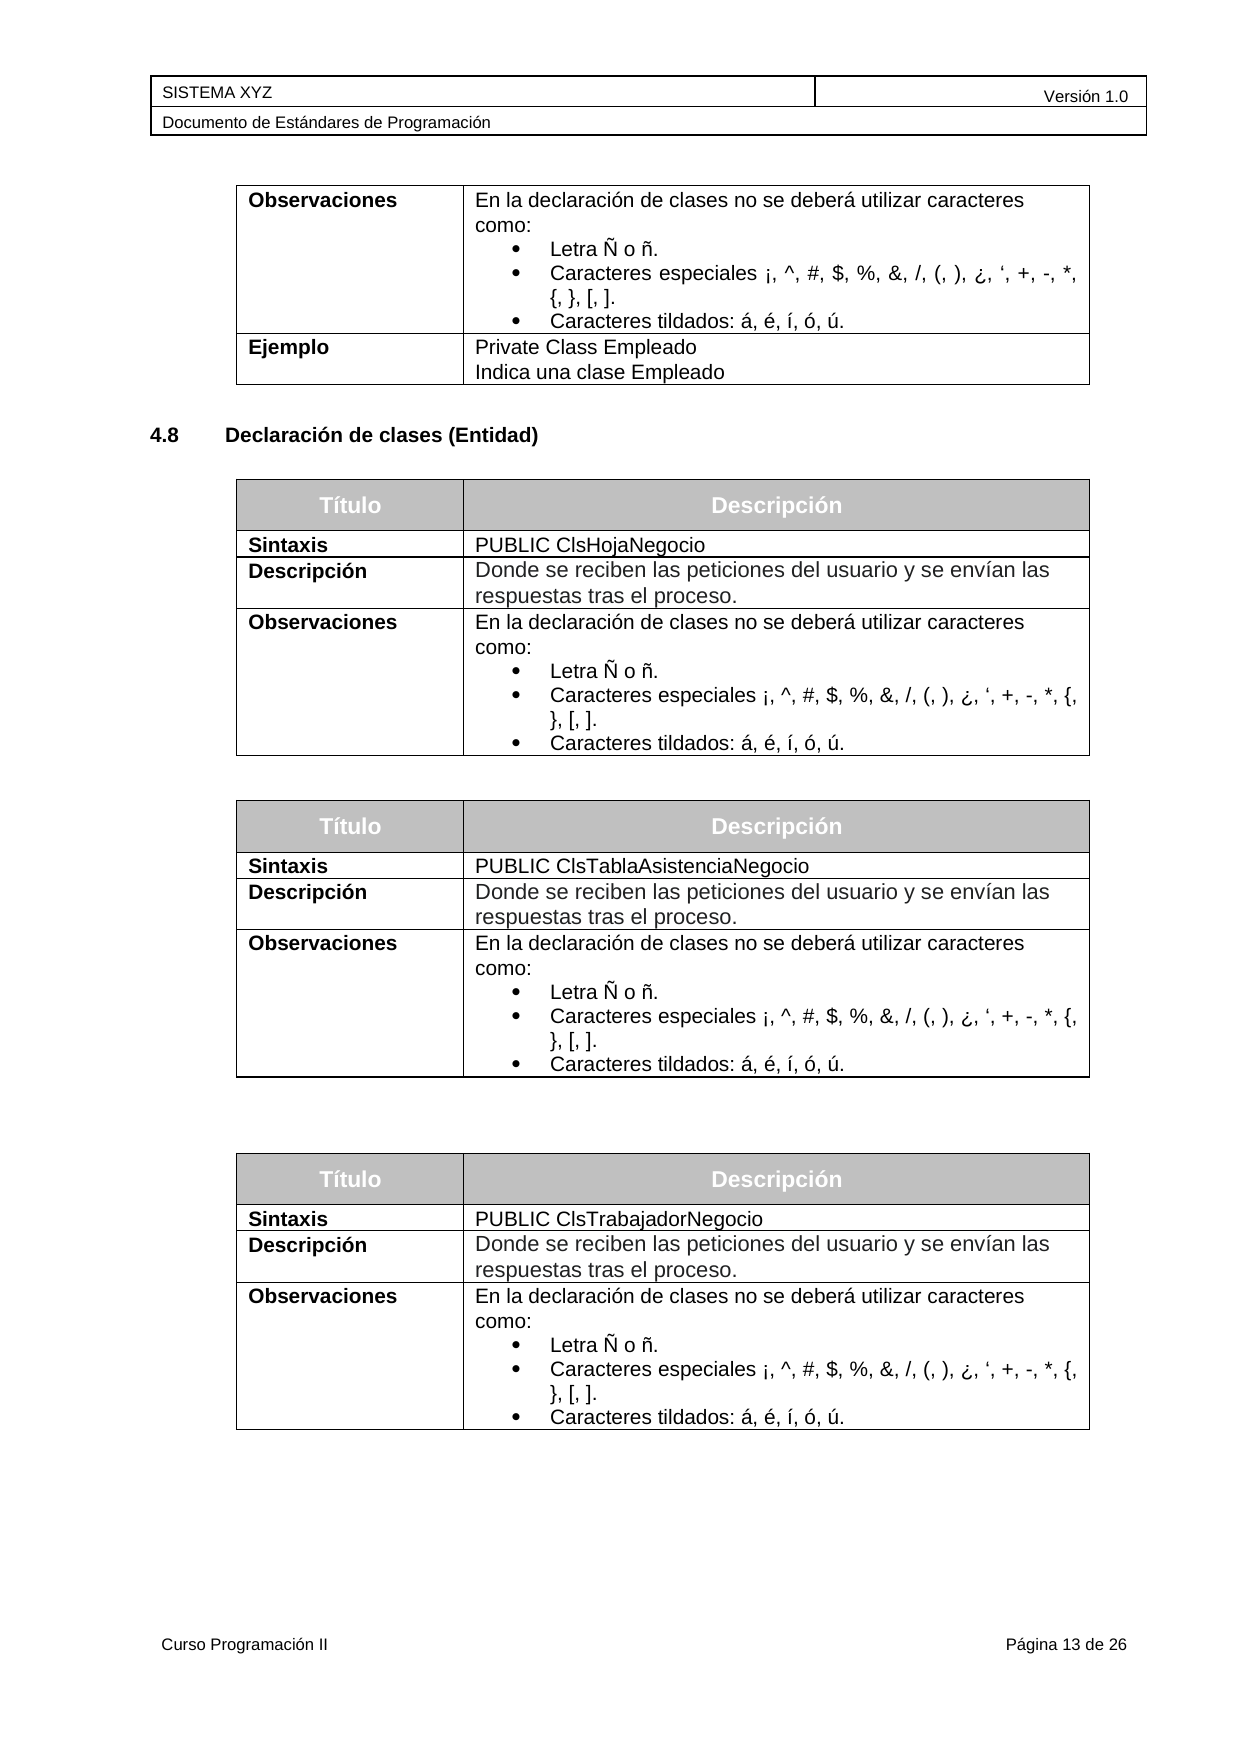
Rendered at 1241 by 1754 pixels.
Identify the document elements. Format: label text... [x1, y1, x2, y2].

table_header Título [237, 480, 463, 530]
table_cell Donde se reciben las peticiones del usuario y se envían las respuestas tras el proceso. [738, 558, 1089, 608]
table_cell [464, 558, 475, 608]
table_cell Ejemplo [237, 334, 463, 384]
table_cell Private Class Empleado Indica una clase Empleado [464, 334, 1089, 384]
subtitle Declaración de clases (Entidad) [150, 422, 1090, 447]
table_cell Sintaxis [237, 1205, 463, 1230]
table_cell Descripción [237, 1231, 463, 1282]
table_cell Donde se reciben las peticiones del usuario y se envían las respuestas tras el proceso. [738, 1231, 1089, 1282]
table_cell Donde se reciben las peticiones del usuario y se envían las respuestas tras el proceso. [738, 879, 1089, 929]
table_cell PUBLIC ClsHojaNegocio [464, 531, 1089, 556]
table_header Título [237, 1154, 463, 1204]
table_cell Sintaxis [237, 531, 463, 556]
table_cell Sintaxis [237, 853, 463, 878]
table_header Descripción [464, 801, 1089, 852]
table_cell Descripción [237, 879, 463, 929]
table_header Título [237, 801, 463, 852]
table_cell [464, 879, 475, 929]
table_cell PUBLIC ClsTablaAsistenciaNegocio [464, 853, 1089, 878]
table_header Descripción [464, 1154, 1089, 1204]
table_cell Observaciones [237, 186, 463, 333]
table_header Descripción [464, 480, 1089, 530]
table_cell Observaciones [237, 1283, 463, 1429]
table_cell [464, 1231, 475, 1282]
table_cell Observaciones [237, 609, 463, 755]
table_cell PUBLIC ClsTrabajadorNegocio [464, 1205, 1089, 1230]
table_cell Observaciones [237, 930, 463, 1076]
table_cell Descripción [237, 558, 463, 608]
